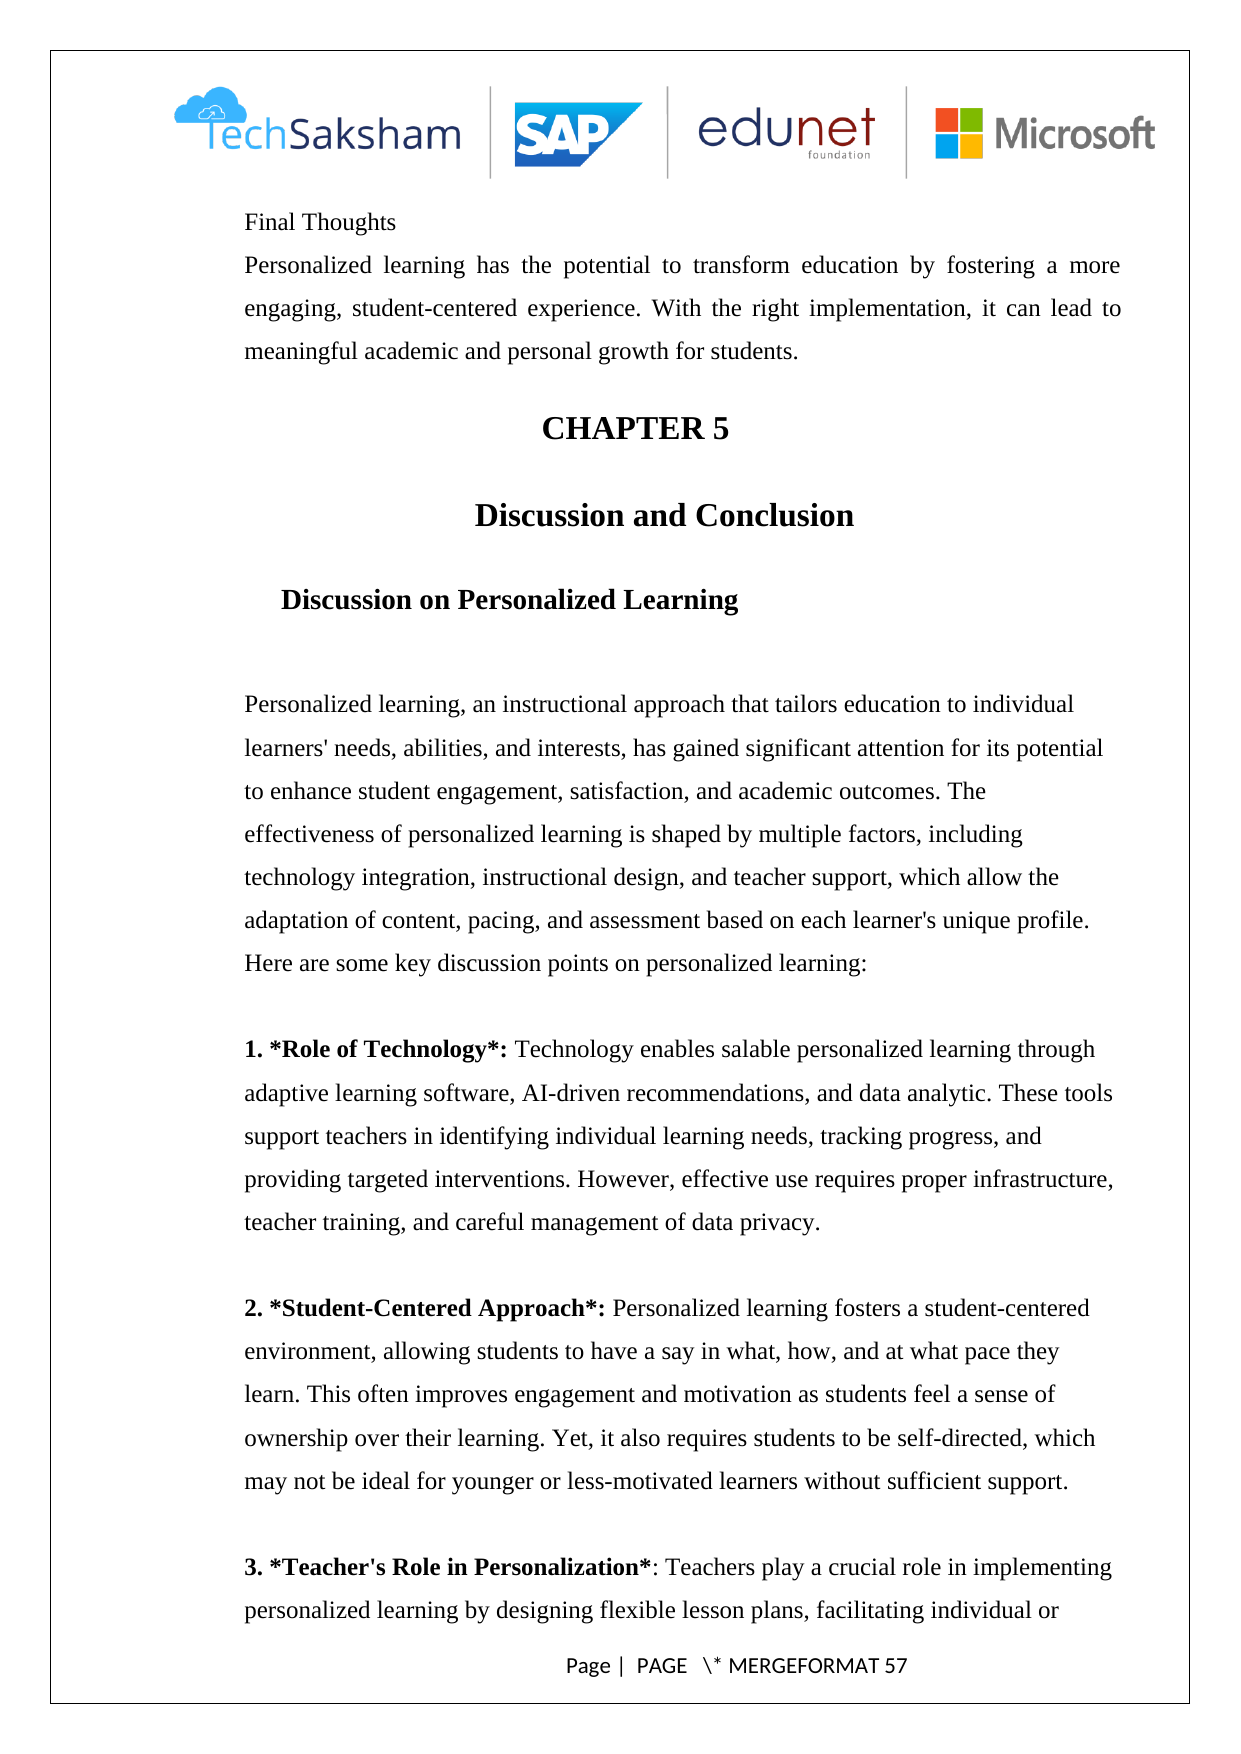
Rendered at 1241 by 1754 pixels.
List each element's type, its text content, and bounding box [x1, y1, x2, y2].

text Discussion and Conclusion [207, 495, 1122, 533]
list 2. *Student-Centered Approach*: Personalized learning fosters a student-centered environment, allowing students to have a say in what, how, and at what pace they learn. This often improves engagement and motivation as students feel a sense of ownership over their learning. Yet, it also requires students to be self-directed, which may not be ideal for younger or less-motivated learners without sufficient support. [244, 1293, 1122, 1494]
list Discussion on Personalized Learning [244, 582, 1122, 615]
list 1. *Role of Technology*: Technology enables salable personalized learning through adaptive learning software, AI-driven recommendations, and data analytic. These tools support teachers in identifying individual learning needs, tracking progress, and providing targeted interventions. However, effective use requires proper infrastructure, teacher training, and careful management of data privacy. [244, 1034, 1122, 1236]
picture [168, 79, 467, 155]
picture [514, 98, 644, 167]
picture [930, 102, 1161, 163]
text CHAPTER 5 [207, 408, 1122, 447]
list Personalized learning, an instructional approach that tailors education to individual learners' needs, abilities, and interests, has gained significant attention for its potential to enhance student engagement, satisfaction, and academic outcomes. The effectiveness of personalized learning is shaped by multiple factors, including technology integration, instructional design, and teacher support, which allow the adaptation of content, pacing, and assessment based on each learner's unique profile. Here are some key discussion points on personalized learning: [244, 689, 1122, 977]
list Final Thoughts [244, 207, 1122, 236]
picture [691, 100, 883, 165]
list Personalized learning has the potential to transform education by fostering a more engaging, student-centered experience. With the right implementation, it can lead to meaningful academic and personal growth for students. [244, 250, 1122, 365]
